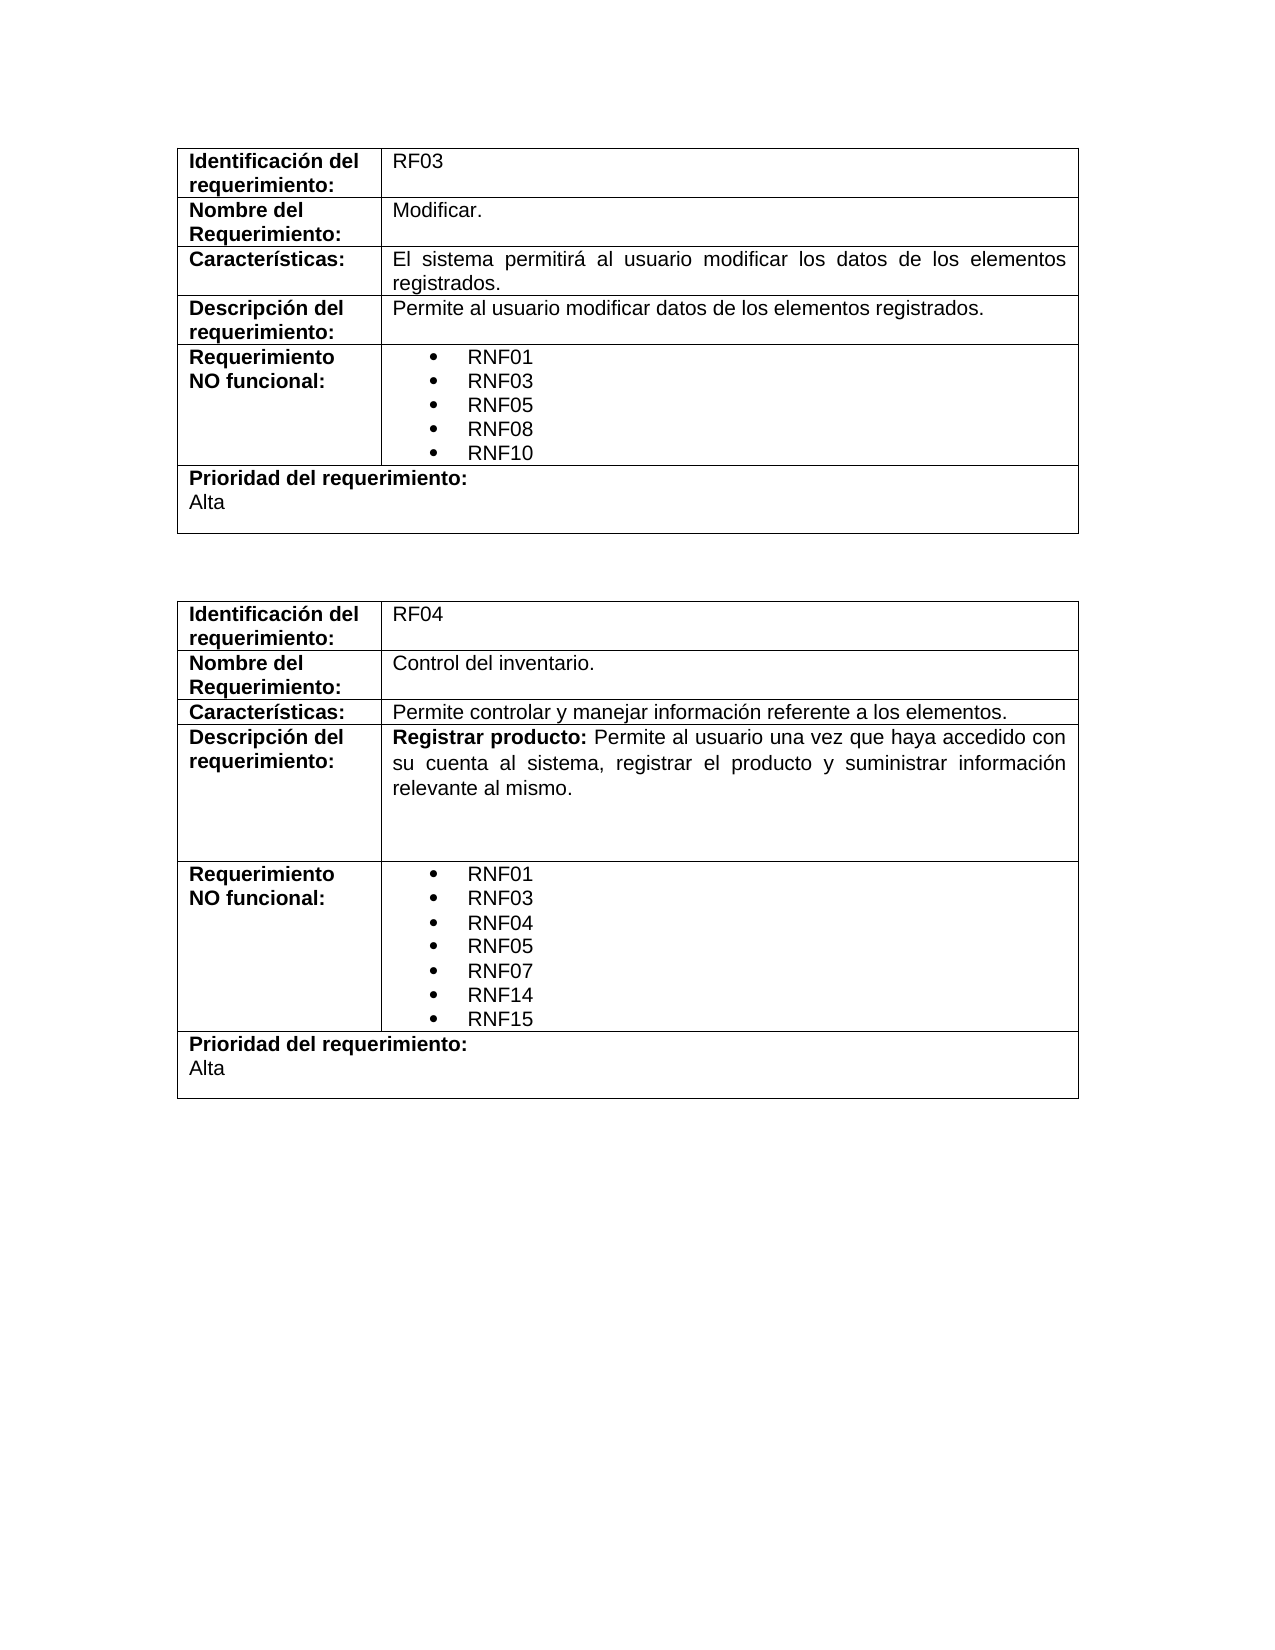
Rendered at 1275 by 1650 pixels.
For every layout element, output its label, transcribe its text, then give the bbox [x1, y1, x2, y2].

table_cell Nombre del Requerimiento: [178, 198, 381, 246]
table_cell Modificar. [382, 198, 1078, 246]
table_header Identificación del requerimiento: [178, 602, 381, 649]
table_header RF03 [382, 149, 1078, 197]
table_cell Control del inventario. [382, 651, 1078, 698]
table_cell Prioridad del requerimiento: Alta [178, 466, 1078, 532]
table_cell Nombre del Requerimiento: [178, 651, 381, 698]
table_cell RNF01 RNF03 RNF04 RNF05 RNF07 RNF14 RNF15 [382, 862, 1078, 1031]
table_cell Permite al usuario modificar datos de los elementos registrados. [382, 296, 1078, 343]
table_cell RNF01 RNF03 RNF05 RNF08 RNF10 [382, 345, 1078, 465]
table_cell Descripción del requerimiento: [178, 725, 381, 861]
table_cell Prioridad del requerimiento: Alta [178, 1032, 1078, 1098]
table_header Identificación del requerimiento: [178, 149, 381, 197]
table_cell El sistema permitirá al usuario modificar los datos de los elementos registrados. [382, 247, 1078, 294]
table_cell Características: [178, 700, 381, 723]
table_header RF04 [382, 602, 1078, 649]
table_cell Requerimiento NO funcional: [178, 862, 381, 1031]
table_cell Descripción del requerimiento: [178, 296, 381, 343]
table_cell Características: [178, 247, 381, 294]
table_cell Permite controlar y manejar información referente a los elementos. [382, 700, 1078, 723]
table_cell Requerimiento NO funcional: [178, 345, 381, 465]
table_cell Registrar producto: Permite al usuario una vez que haya accedido con su cuenta al sistema, registrar el producto y suministrar información relevante al mismo. [382, 725, 1078, 861]
